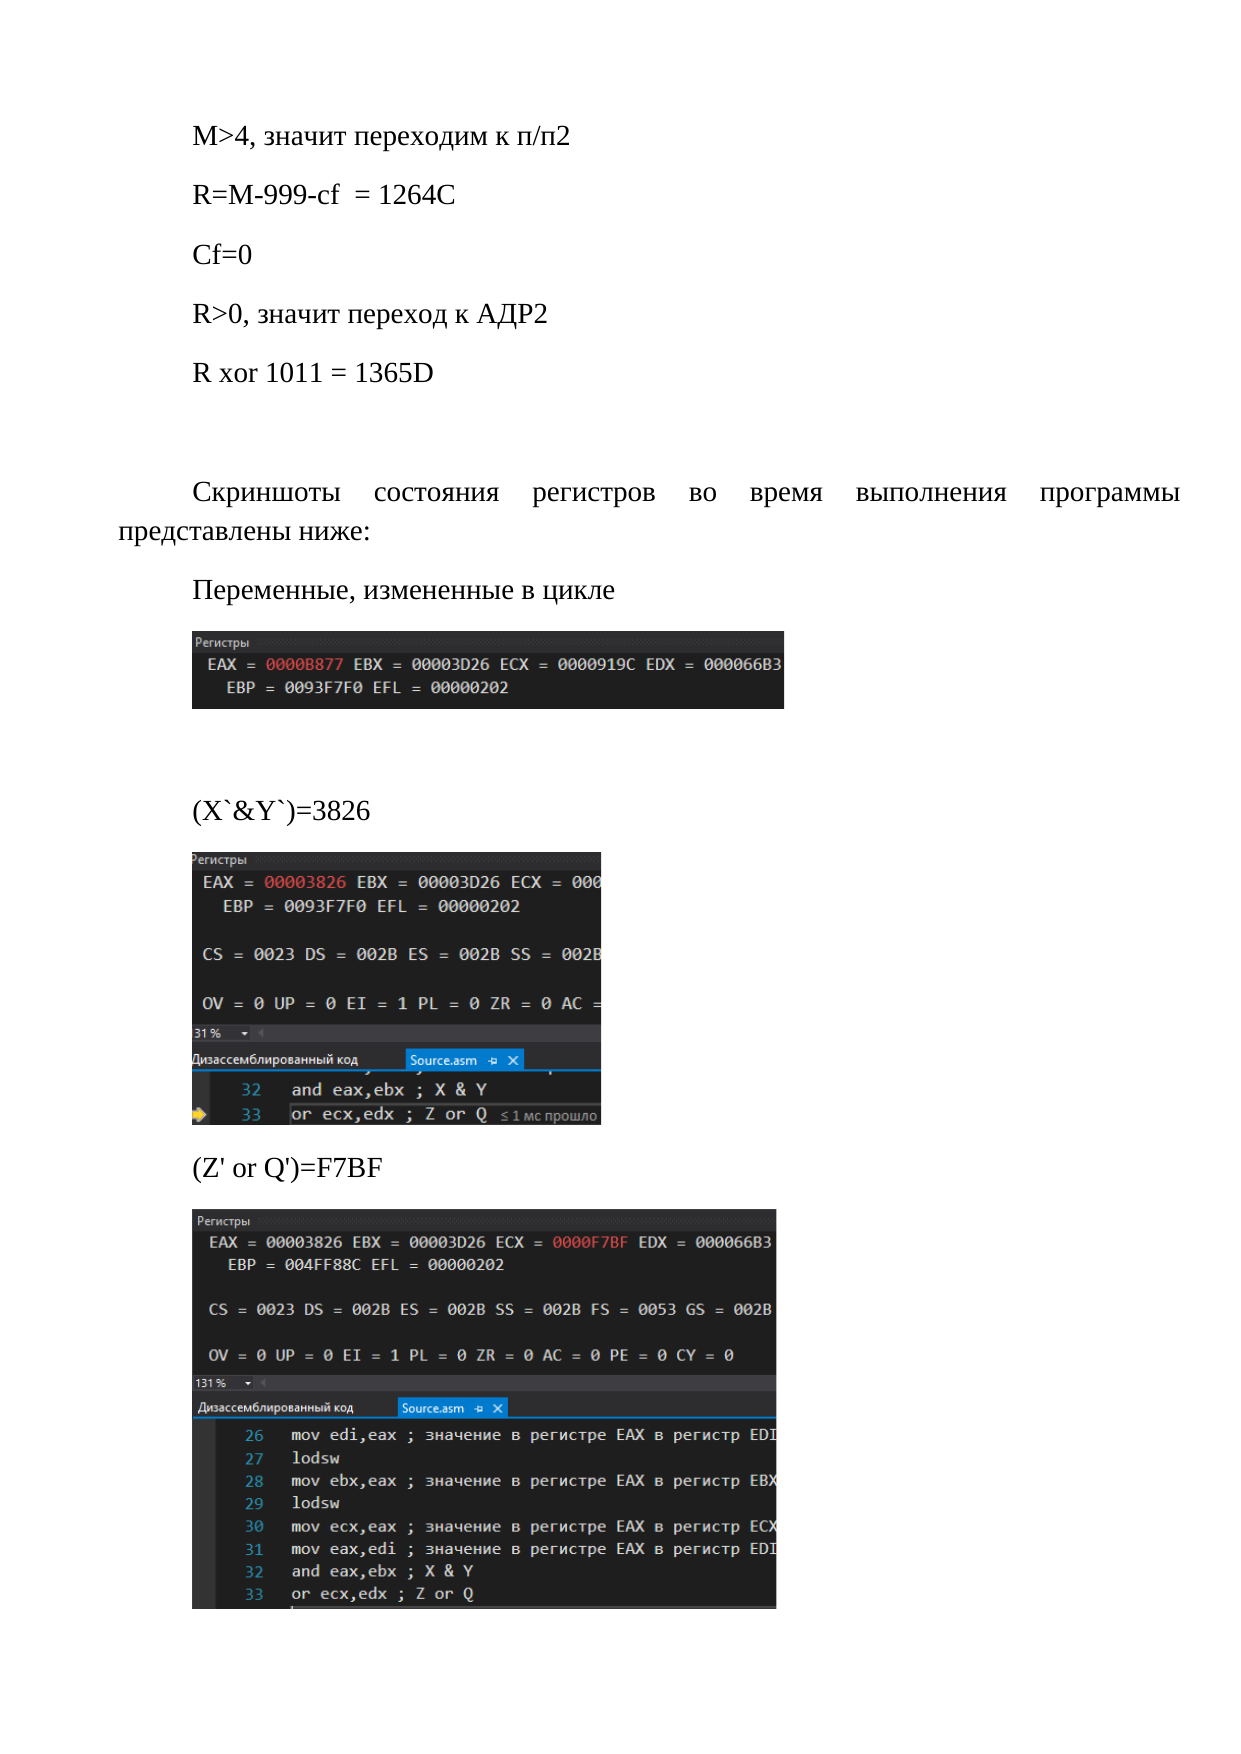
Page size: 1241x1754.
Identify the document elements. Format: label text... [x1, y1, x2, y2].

picture [192, 1209, 777, 1609]
picture [192, 631, 785, 709]
text R xor 1011 = 1365D [118, 356, 1181, 389]
text R=M-999-cf = 1264C [118, 177, 1181, 211]
text Переменные, измененные в цикле [118, 572, 1181, 606]
text (Z' or Q')=F7BF [118, 1150, 1181, 1183]
text Cf=0 [118, 237, 1181, 270]
text Скриншоты состояния регистров во время выполнения программы представлены ниже: [118, 474, 1181, 546]
text M>4, значит переходим к п/п2 [118, 118, 1181, 152]
text (X`&Y`)=3826 [118, 793, 1181, 826]
text R>0, значит переход к АДР2 [118, 296, 1181, 330]
picture [192, 852, 602, 1125]
